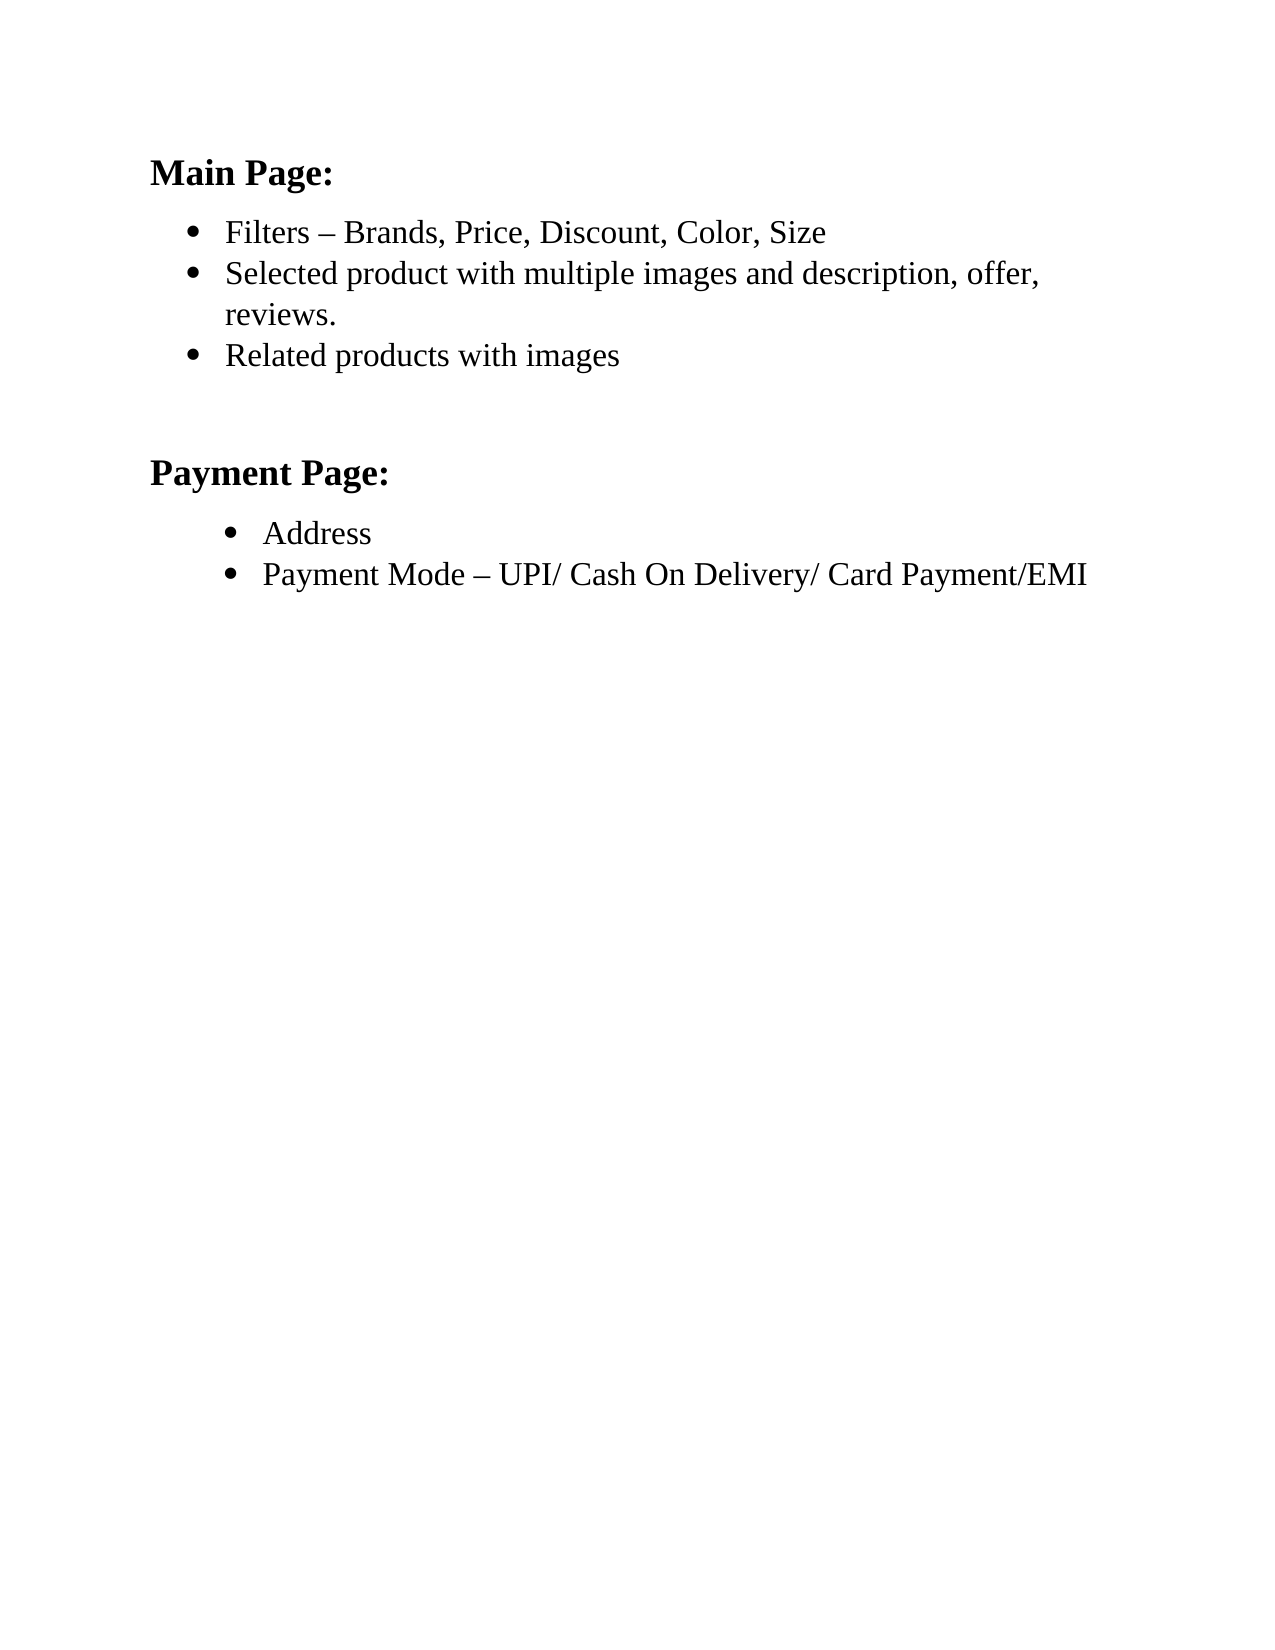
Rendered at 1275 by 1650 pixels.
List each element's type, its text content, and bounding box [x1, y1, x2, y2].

text Payment Page: [150, 451, 1125, 494]
list Filters – Brands, Price, Discount, Color, Size [187, 213, 1125, 251]
list Selected product with multiple images and description, offer, reviews. [187, 254, 1125, 333]
list Related products with images [187, 336, 1125, 374]
text Main Page: [150, 150, 1125, 193]
list Payment Mode – UPI/ Cash On Delivery/ Card Payment/EMI [225, 554, 1125, 593]
list Address [225, 513, 1125, 552]
